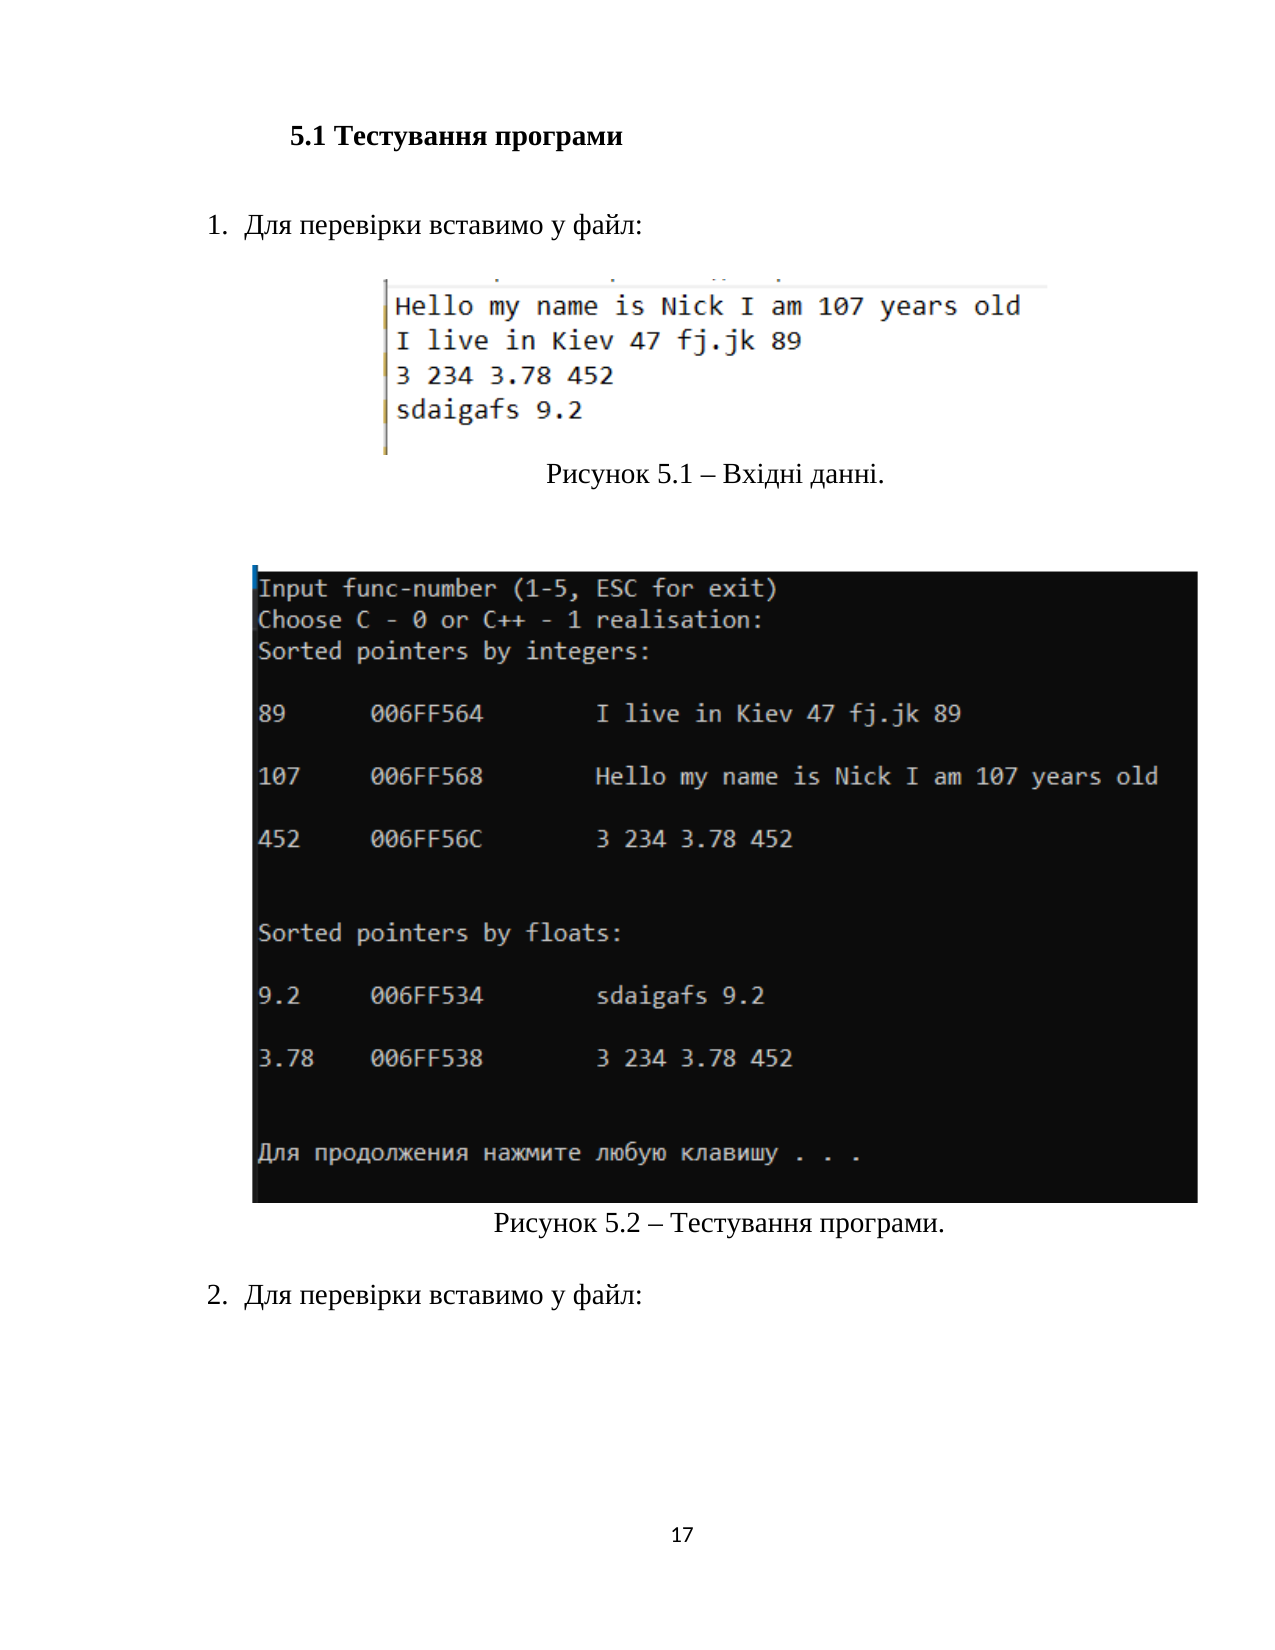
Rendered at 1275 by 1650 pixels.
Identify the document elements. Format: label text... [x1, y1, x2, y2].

text 5.1 Тестування програми [290, 118, 1186, 152]
list Рисунок 5.1 – Вхідні данні. [244, 457, 1186, 490]
list Для перевірки вставимо у файл: [207, 207, 1186, 241]
picture [383, 279, 1048, 455]
list Для перевірки вставимо у файл: [207, 1277, 1186, 1311]
list Рисунок 5.2 – Тестування програми. [252, 1205, 1186, 1238]
picture [252, 565, 1198, 1203]
